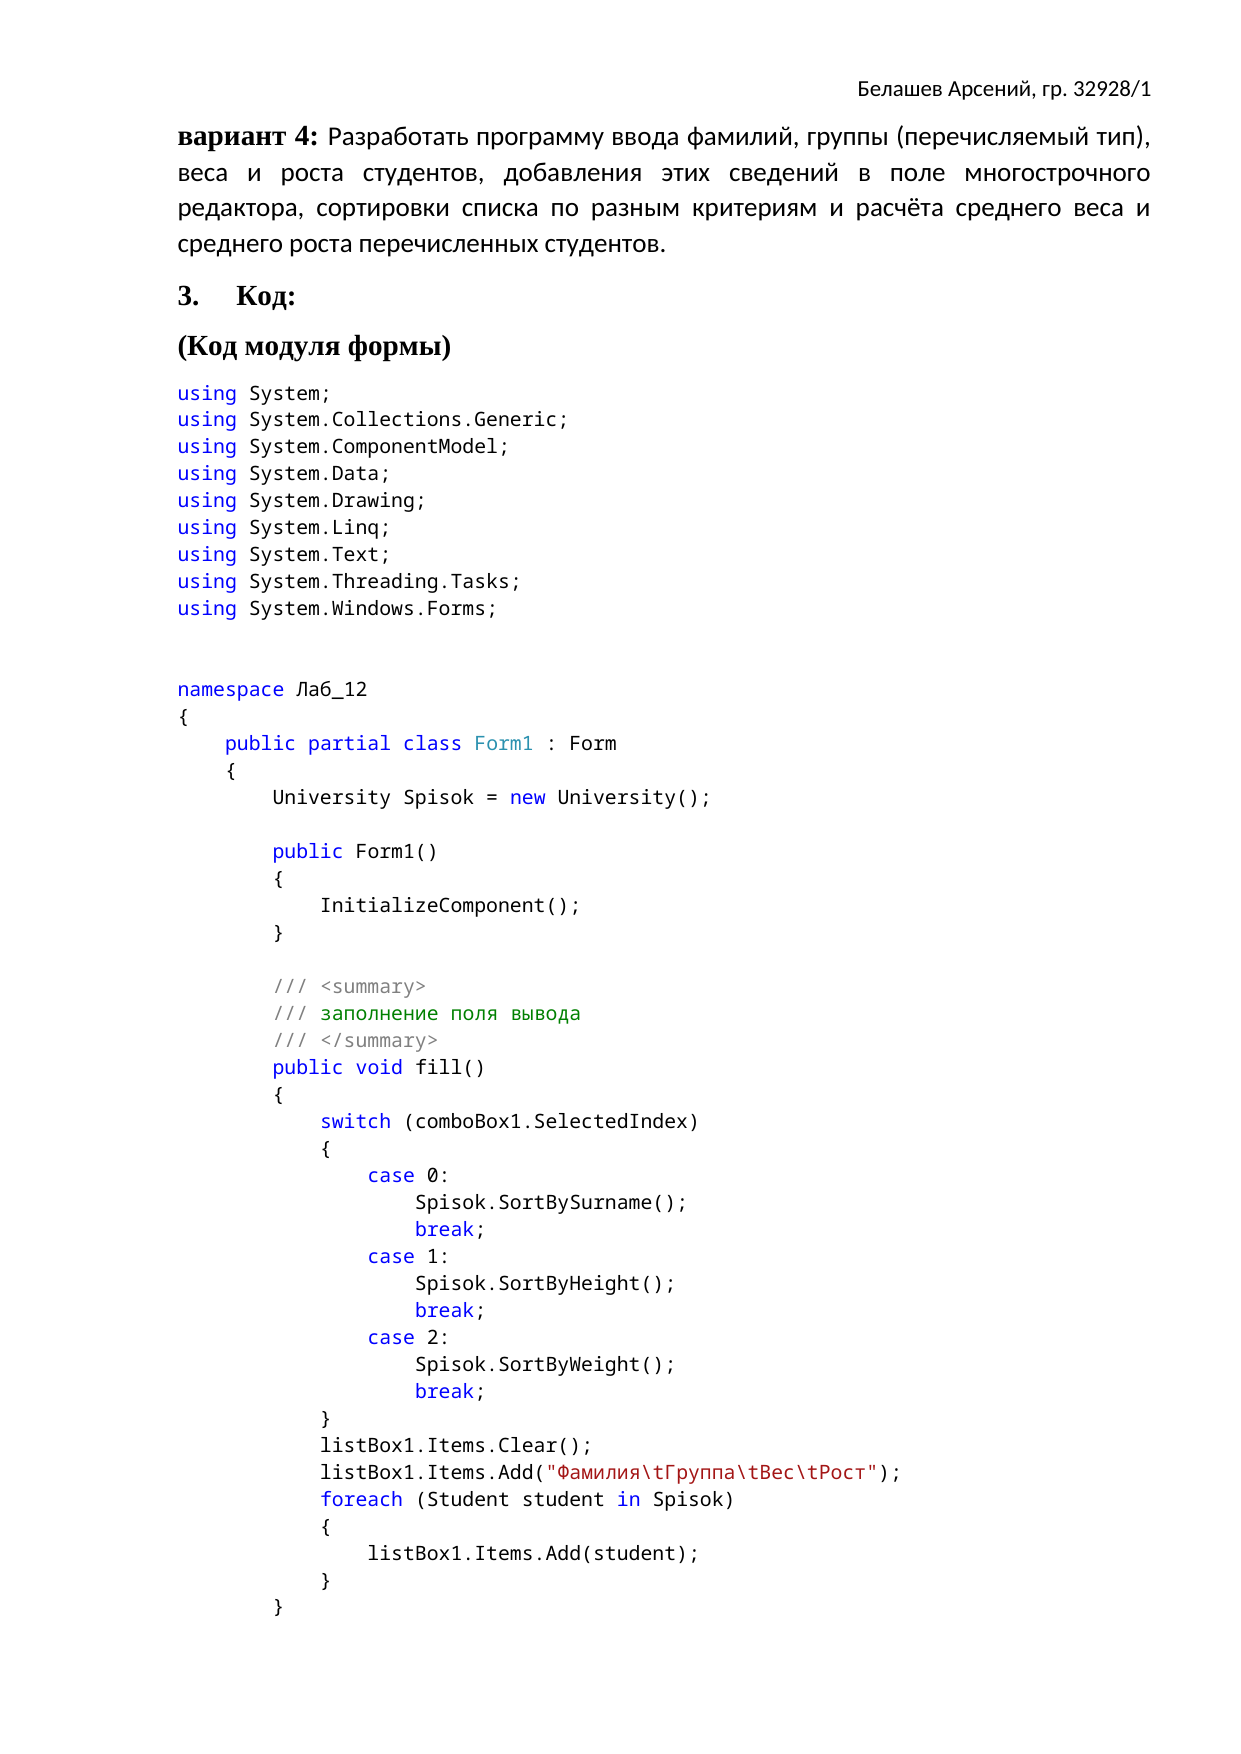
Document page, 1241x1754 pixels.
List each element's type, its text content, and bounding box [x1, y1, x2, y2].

text /// <summary> [177, 972, 1152, 999]
text { [177, 1080, 1152, 1107]
text using System.Linq; [177, 514, 1152, 541]
text using System.ComponentModel; [177, 433, 1152, 460]
text case 0: [177, 1161, 1152, 1188]
text } [177, 1593, 1152, 1620]
text public void fill() [177, 1053, 1152, 1080]
text InitializeComponent(); [177, 891, 1152, 918]
text Spisok.SortByHeight(); [177, 1269, 1152, 1296]
text using System.Text; [177, 541, 1152, 568]
text break; [177, 1296, 1152, 1323]
text using System.Windows.Forms; [177, 594, 1152, 622]
text } [177, 918, 1152, 945]
text /// </summary> [177, 1026, 1152, 1053]
text listBox1.Items.Clear(); [177, 1431, 1152, 1458]
text { [177, 756, 1152, 783]
text using System.Drawing; [177, 487, 1152, 514]
text case 1: [177, 1242, 1152, 1269]
text (Код модуля формы) [177, 328, 1152, 362]
text using System.Collections.Generic; [177, 406, 1152, 433]
text Spisok.SortByWeight(); [177, 1350, 1152, 1377]
text } [177, 1404, 1152, 1431]
text foreach (Student student in Spisok) [177, 1485, 1152, 1512]
text Spisok.SortBySurname(); [177, 1188, 1152, 1215]
text break; [177, 1215, 1152, 1242]
text listBox1.Items.Add(student); [177, 1539, 1152, 1566]
text case 2: [177, 1323, 1152, 1350]
text switch (comboBox1.SelectedIndex) [177, 1107, 1152, 1134]
text public partial class Form1 : Form [177, 729, 1152, 756]
text { [177, 864, 1152, 891]
text { [177, 1512, 1152, 1539]
text namespace Лаб_12 [177, 676, 1152, 702]
text listBox1.Items.Add("Фамилия\tГруппа\tВес\tРост"); [177, 1458, 1152, 1485]
text { [177, 1134, 1152, 1161]
text using System; [177, 379, 1152, 406]
text public Form1() [177, 837, 1152, 864]
text /// заполнение поля вывода [177, 999, 1152, 1026]
text } [177, 1566, 1152, 1593]
text вариант 4: Разработать программу ввода фамилий, группы (перечисляемый тип), веса и роста студентов, добавления этих сведений в поле многострочного редактора, сортировки списка по разным критериям и расчёта среднего веса и среднего роста перечисленных студентов. [177, 118, 1152, 259]
text { [177, 702, 1152, 729]
text break; [177, 1377, 1152, 1404]
text using System.Threading.Tasks; [177, 568, 1152, 594]
list Код: [177, 278, 1152, 312]
text using System.Data; [177, 460, 1152, 487]
text University Spisok = new University(); [177, 783, 1152, 810]
